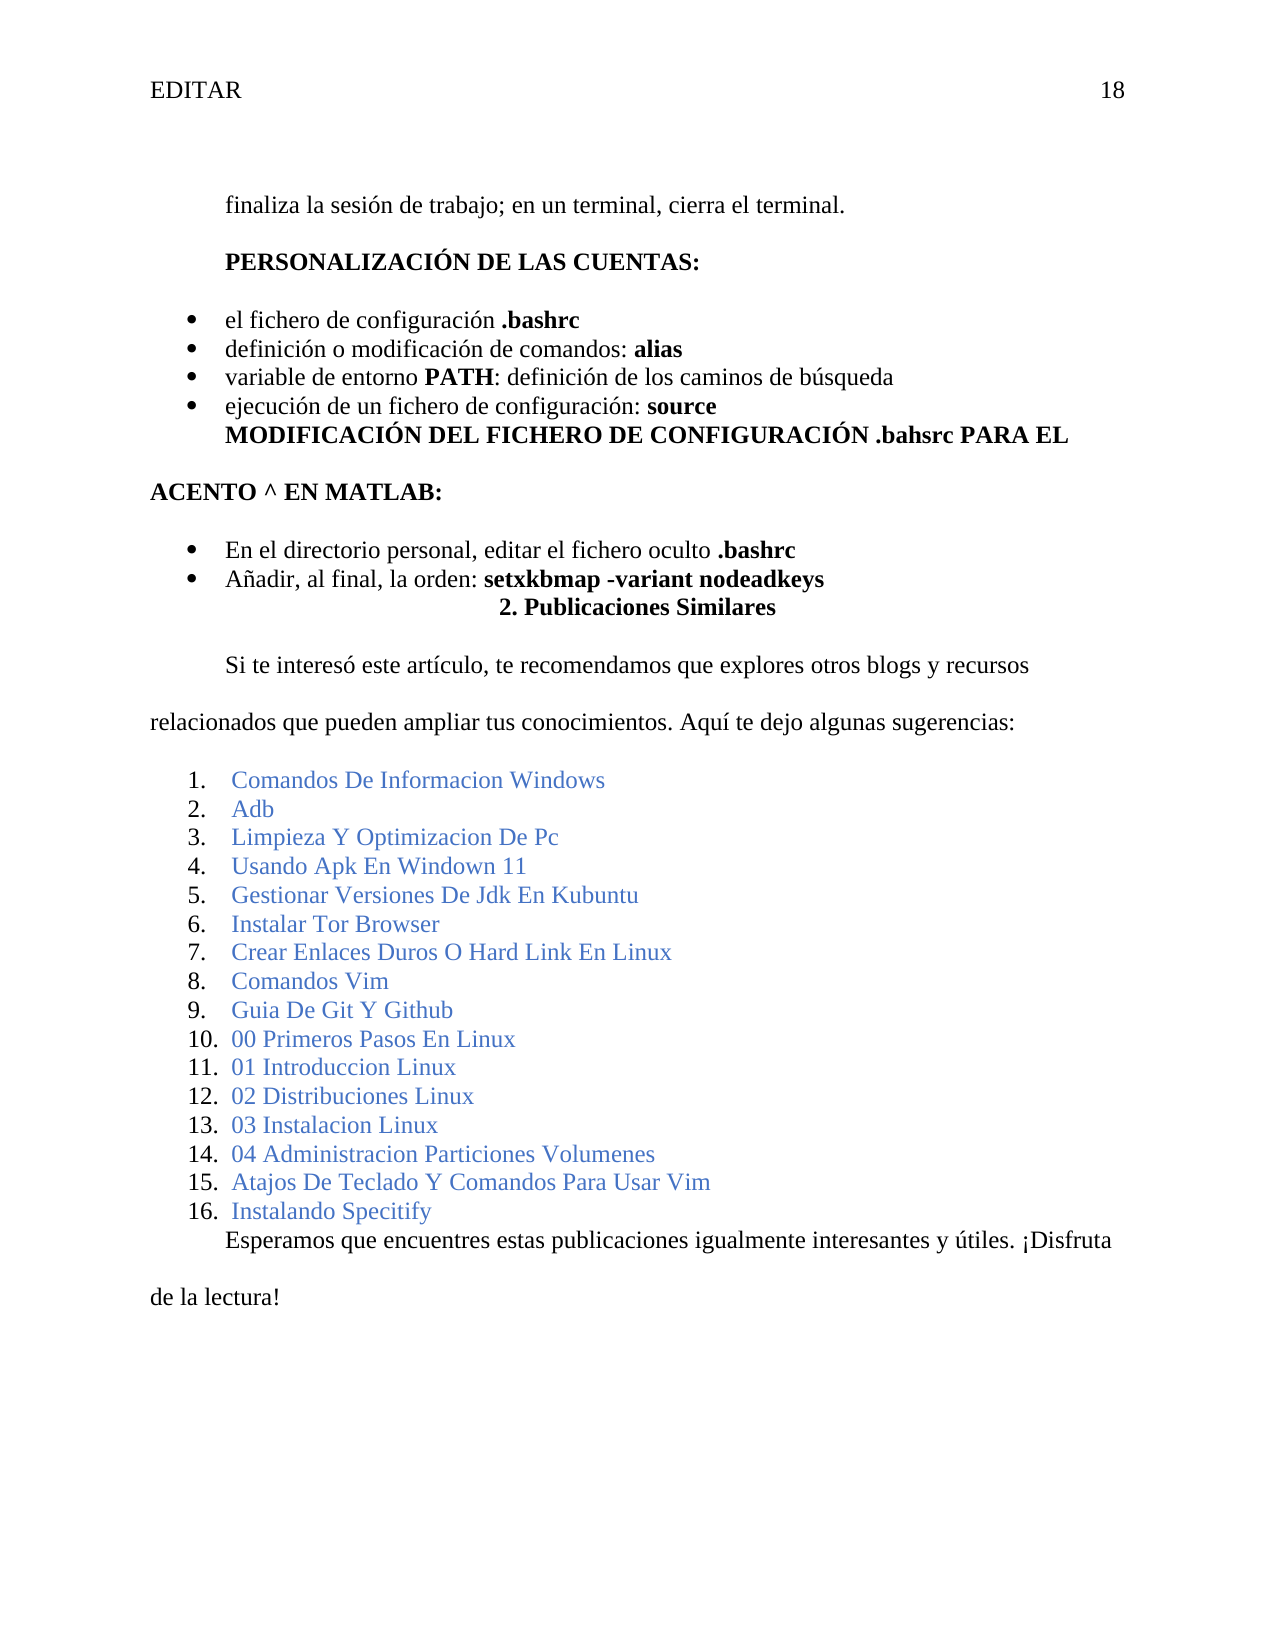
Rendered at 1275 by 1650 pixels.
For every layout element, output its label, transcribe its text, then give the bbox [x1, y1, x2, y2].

list 01 Introduccion Linux [187, 1052, 1125, 1081]
list definición o modificación de comandos: alias [187, 334, 1125, 362]
list 00 Primeros Pasos En Linux [187, 1024, 1125, 1052]
text Si te interesó este artículo, te recomendamos que explores otros blogs y recursos relacionados que pueden ampliar tus conocimientos. Aquí te dejo algunas sugerencias: [150, 650, 1125, 736]
list Comandos De Informacion Windows [187, 765, 1125, 794]
text MODIFICACIÓN DEL FICHERO DE CONFIGURACIÓN .bahsrc PARA EL ACENTO ^ EN MATLAB: [150, 420, 1125, 506]
text PERSONALIZACIÓN DE LAS CUENTAS: [150, 247, 1125, 276]
subtitle 2. Publicaciones Similares [150, 592, 1125, 621]
list Atajos De Teclado Y Comandos Para Usar Vim [187, 1167, 1125, 1196]
list Gestionar Versiones De Jdk En Kubuntu [187, 880, 1125, 909]
list ejecución de un fichero de configuración: source [187, 391, 1125, 420]
list Instalar Tor Browser [187, 909, 1125, 937]
list Instalando Specitify [187, 1196, 1125, 1225]
list Adb [187, 794, 1125, 822]
list 04 Administracion Particiones Volumenes [187, 1139, 1125, 1167]
list Usando Apk En Windown 11 [187, 851, 1125, 880]
list variable de entorno PATH: definición de los caminos de búsqueda [187, 362, 1125, 391]
list Limpieza Y Optimizacion De Pc [187, 822, 1125, 851]
list el fichero de configuración .bashrc [187, 305, 1125, 334]
text finaliza la sesión de trabajo; en un terminal, cierra el terminal. [150, 190, 1125, 219]
list Guia De Git Y Github [187, 995, 1125, 1024]
list En el directorio personal, editar el fichero oculto .bashrc [187, 535, 1125, 564]
text Esperamos que encuentres estas publicaciones igualmente interesantes y útiles. ¡Disfruta de la lectura! [150, 1225, 1125, 1311]
list 02 Distribuciones Linux [187, 1081, 1125, 1110]
list Crear Enlaces Duros O Hard Link En Linux [187, 937, 1125, 966]
list Comandos Vim [187, 966, 1125, 995]
list Añadir, al final, la orden: setxkbmap -variant nodeadkeys [187, 564, 1125, 592]
list 03 Instalacion Linux [187, 1110, 1125, 1139]
